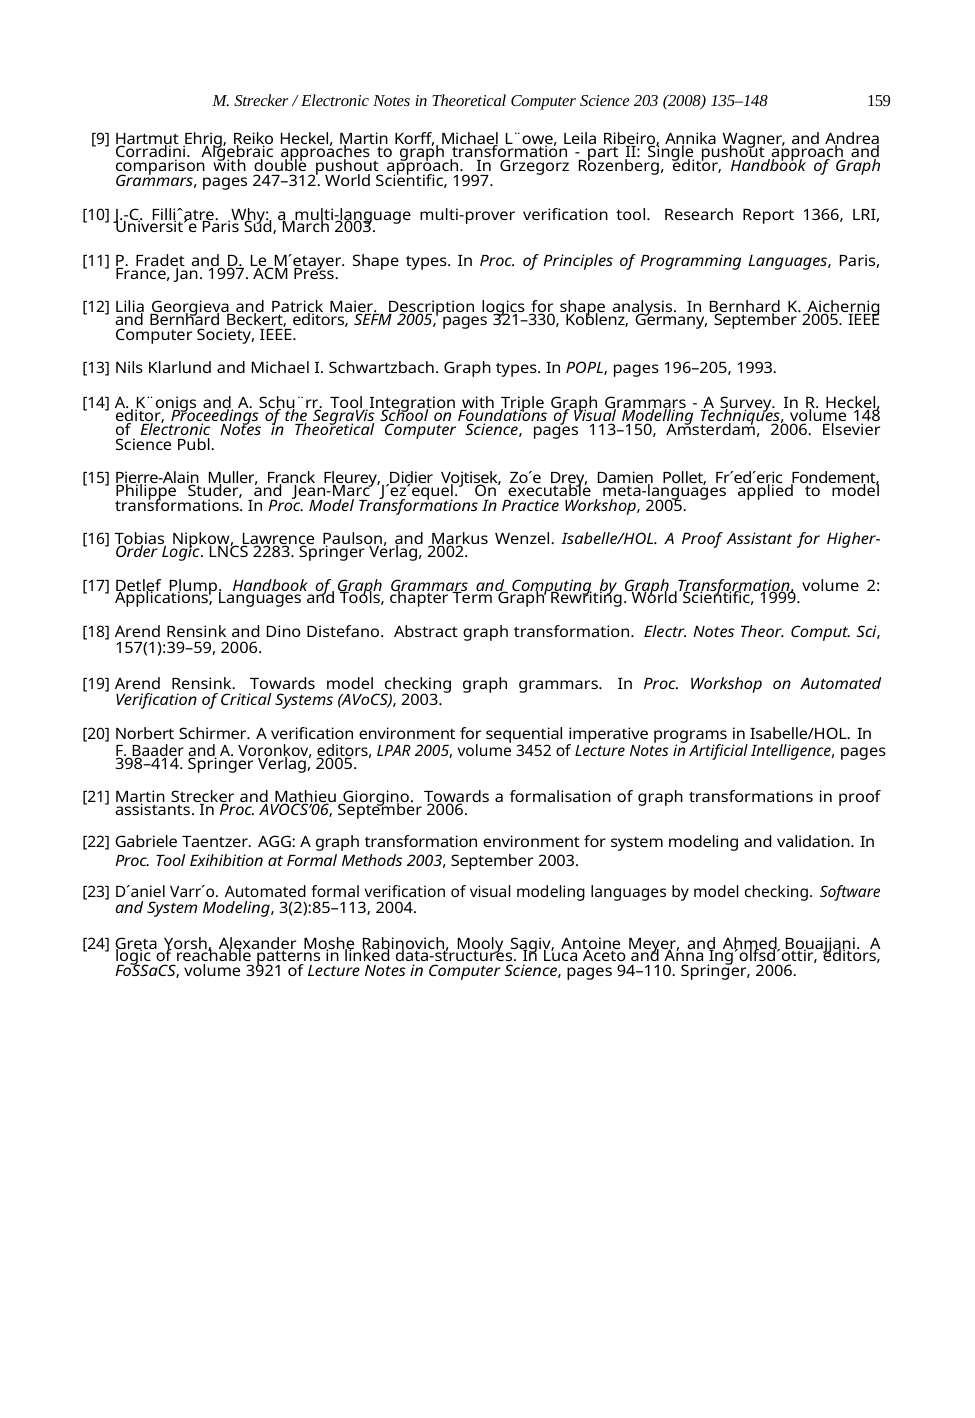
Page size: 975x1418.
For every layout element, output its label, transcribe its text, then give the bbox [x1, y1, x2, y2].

text F. Baader and A. Voronkov, editors, LPAR 2005, volume 3452 of Lecture Notes in Artificial Intelligence, pages 398–414. Springer Verlag, 2005. [115, 745, 904, 774]
list Arend Rensink and Dino Distefano. Abstract graph transformation. Electr. Notes Theor. Comput. Sci, 157(1):39–59, 2006. [82, 624, 881, 658]
list Martin Strecker and Mathieu Giorgino. Towards a formalisation of graph transformations in proof assistants. In Proc. AVOCS’06, September 2006. [82, 791, 881, 820]
list Greta Yorsh, Alexander Moshe Rabinovich, Mooly Sagiv, Antoine Meyer, and Ahmed Bouajjani. A logic of reachable patterns in linked data-structures. In Luca Aceto and Anna Ing´olfsd´ottir, editors, FoSSaCS, volume 3921 of Lecture Notes in Computer Science, pages 94–110. Springer, 2006. [82, 938, 881, 981]
list Tobias Nipkow, Lawrence Paulson, and Markus Wenzel. Isabelle/HOL. A Proof Assistant for Higher- Order Logic. LNCS 2283. Springer Verlag, 2002. [82, 533, 881, 562]
list Nils Klarlund and Michael I. Schwartzbach. Graph types. In POPL, pages 196–205, 1993. [82, 357, 904, 378]
list Pierre-Alain Muller, Franck Fleurey, Didier Vojtisek, Zo´e Drey, Damien Pollet, Fr´ed´eric Fondement, Philippe Studer, and Jean-Marc J´ez´equel. On executable meta-languages applied to model transformations. In Proc. Model Transformations In Practice Workshop, 2005. [82, 472, 881, 516]
list Gabriele Taentzer. AGG: A graph transformation environment for system modeling and validation. In [82, 832, 904, 851]
list J.-C. Filliˆatre. Why: a multi-language multi-prover verification tool. Research Report 1366, LRI, Universit´e Paris Sud, March 2003. [82, 208, 881, 237]
text Proc. Tool Exihibition at Formal Methods 2003, September 2003. [115, 851, 904, 870]
list A. K¨onigs and A. Schu¨rr. Tool Integration with Triple Graph Grammars - A Survey. In R. Heckel, editor, Proceedings of the SegraVis School on Foundations of Visual Modelling Techniques, volume 148 of Electronic Notes in Theoretical Computer Science, pages 113–150, Amsterdam, 2006. Elsevier Science Publ. [82, 397, 881, 454]
list Norbert Schirmer. A verification environment for sequential imperative programs in Isabelle/HOL. In [82, 724, 904, 743]
list Detlef Plump. Handbook of Graph Grammars and Computing by Graph Transformation, volume 2: Applications, Languages and Tools, chapter Term Graph Rewriting. World Scientific, 1999. [82, 579, 881, 608]
list Hartmut Ehrig, Reiko Heckel, Martin Korff, Michael L¨owe, Leila Ribeiro, Annika Wagner, and Andrea Corradini. Algebraic approaches to graph transformation - part II: Single pushout approach and comparison with double pushout approach. In Grzegorz Rozenberg, editor, Handbook of Graph Grammars, pages 247–312. World Scientific, 1997. [91, 133, 881, 191]
list Arend Rensink. Towards model checking graph grammars. In Proc. Workshop on Automated Verification of Critical Systems (AVoCS), 2003. [82, 675, 881, 710]
list Lilia Georgieva and Patrick Maier. Description logics for shape analysis. In Bernhard K. Aichernig and Bernhard Beckert, editors, SEFM 2005, pages 321–330, Koblenz, Germany, September 2005. IEEE Computer Society, IEEE. [82, 301, 881, 345]
list D´aniel Varr´o. Automated formal verification of visual modeling languages by model checking. Software and System Modeling, 3(2):85–113, 2004. [82, 883, 881, 918]
list P. Fradet and D. Le M´etayer. Shape types. In Proc. of Principles of Programming Languages, Paris, France, Jan. 1997. ACM Press. [82, 255, 881, 284]
